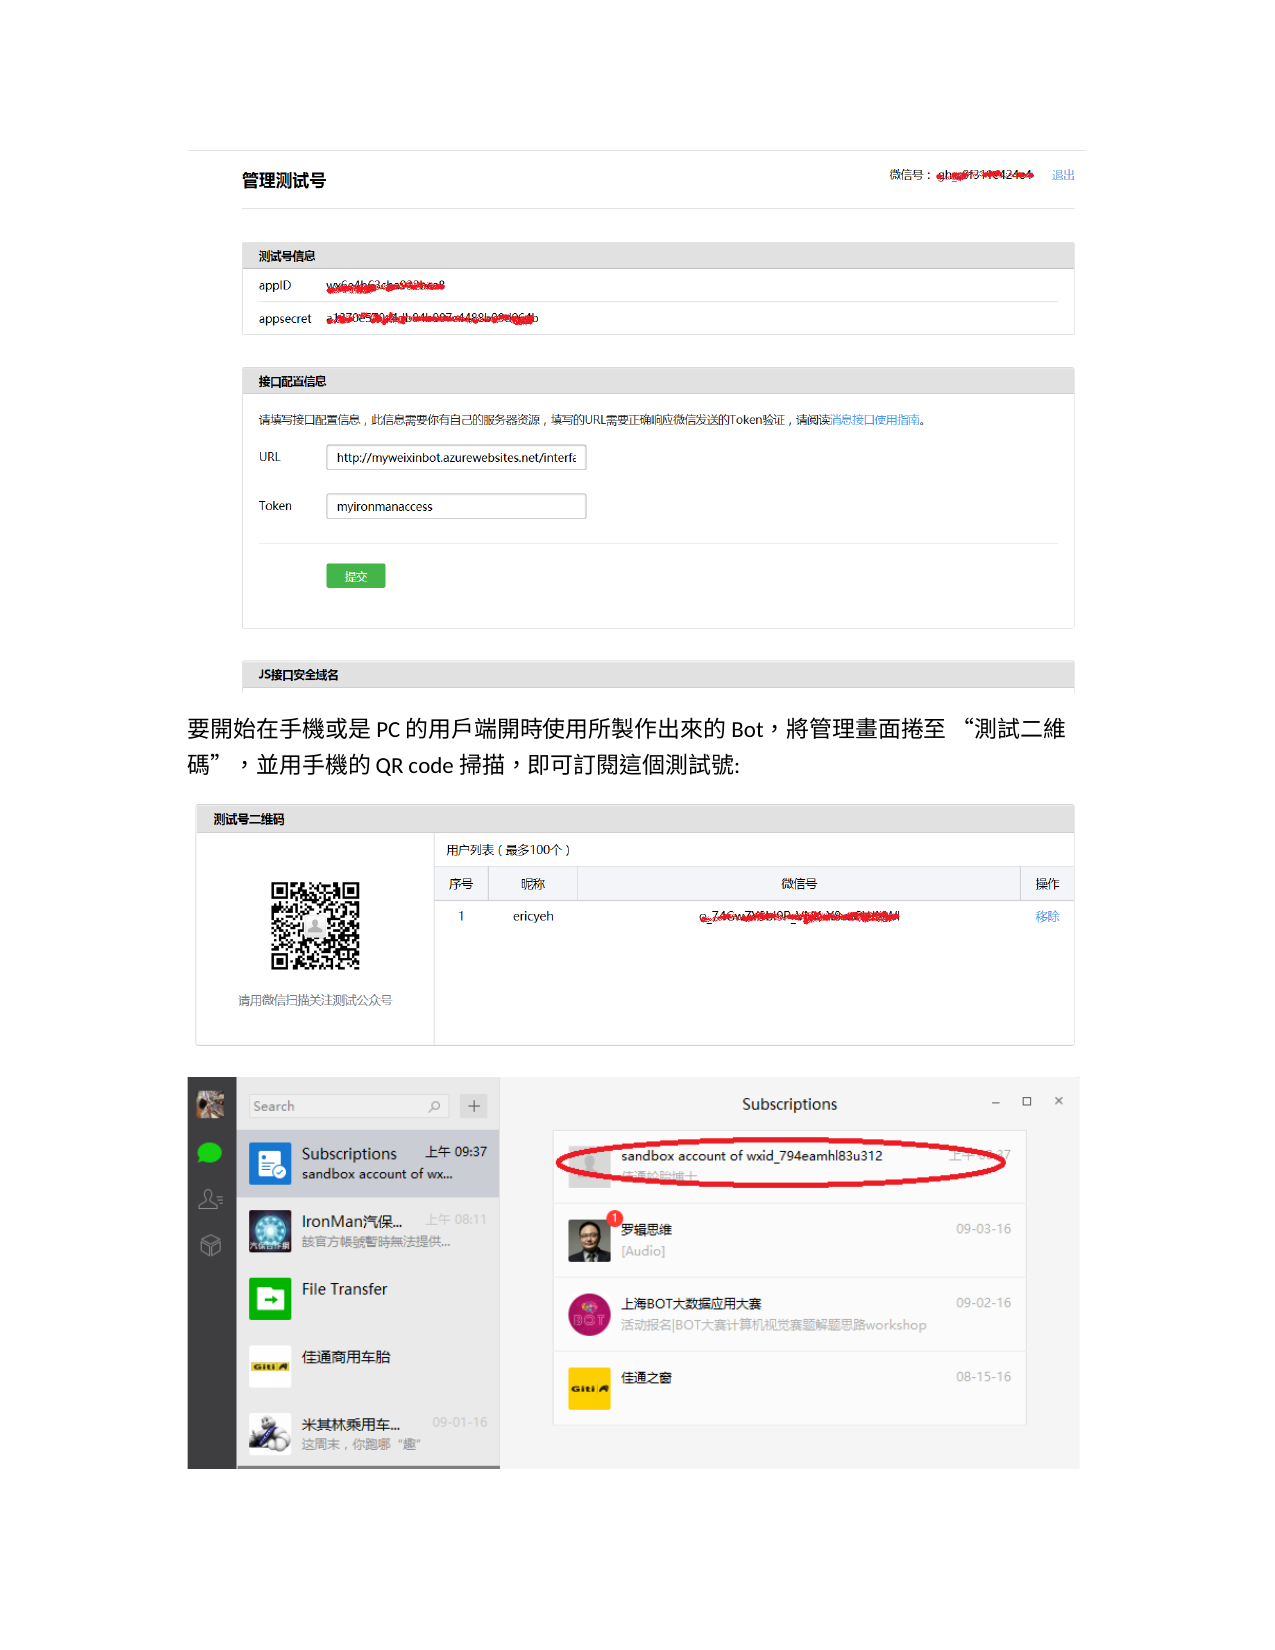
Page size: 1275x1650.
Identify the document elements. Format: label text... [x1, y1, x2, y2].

picture [187, 150, 1087, 693]
text 要開始在手機或是 PC 的用戶端開時使用所製作出來的 Bot，將管理畫面捲至 “測試二維碼”，並用手機的QR code 掃描，即可訂閱這個測試號: [187, 711, 1087, 780]
picture [187, 1077, 1087, 1469]
picture [187, 799, 1087, 1059]
